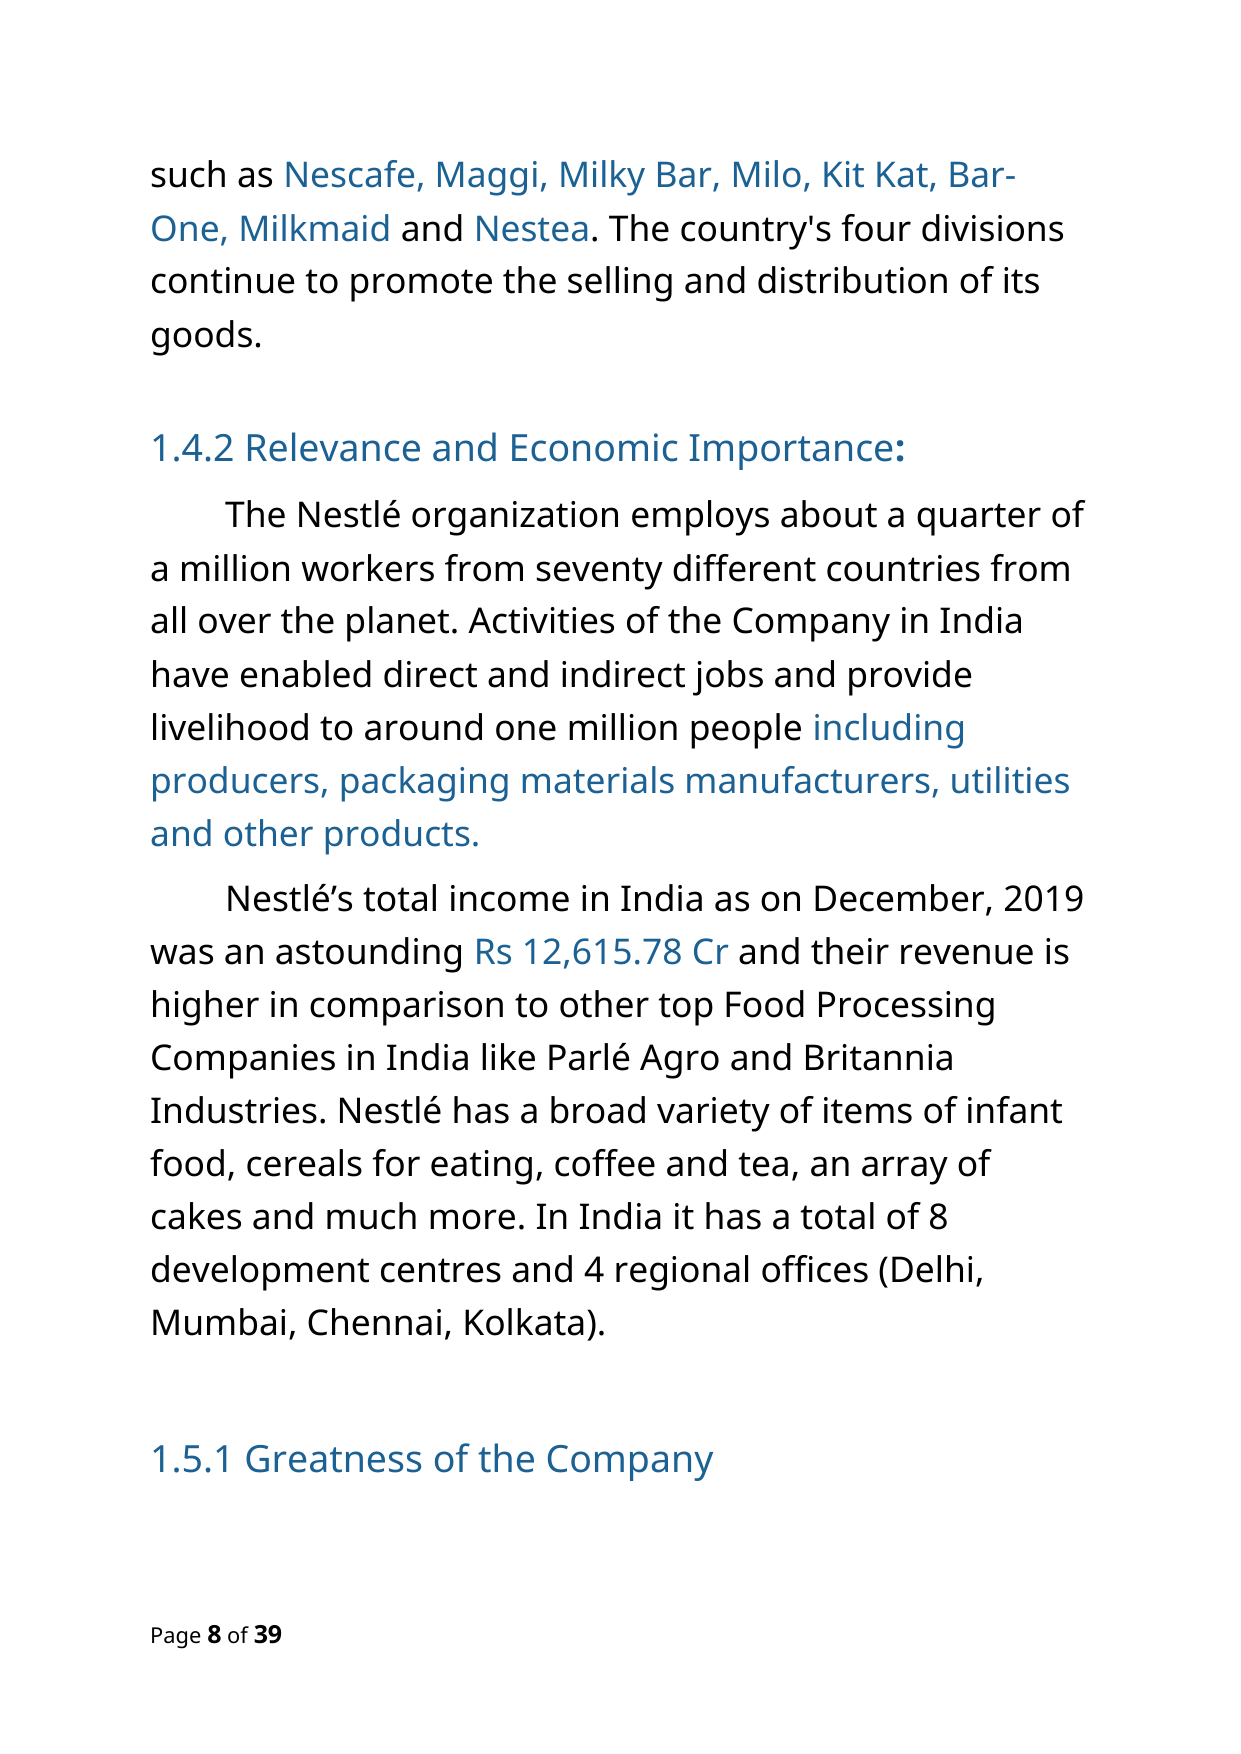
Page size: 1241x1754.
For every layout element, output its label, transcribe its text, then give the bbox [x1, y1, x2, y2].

text Nestlé’s total income in India as on December, 2019 was an astounding Rs 12,615.78 Cr and their revenue is higher in comparison to other top Food Processing Companies in India like Parlé Agro and Britannia Industries. Nestlé has a broad variety of items of infant food, cereals for eating, coffee and tea, an array of cakes and much more. In India it has a total of 8 development centres and 4 regional offices (Delhi, Mumbai, Chennai, Kolkata). [150, 874, 1090, 1346]
text 1.4.2 Relevance and Economic Importance: [150, 421, 1090, 472]
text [150, 150, 1090, 357]
text The Nestlé organization employs about a quarter of a million workers from seventy different countries from all over the planet. Activities of the Company in India have enabled direct and indirect jobs and provide livelihood to around one million people including producers, packaging materials manufacturers, utilities and other products. [150, 490, 1090, 856]
text 1.5.1 Greatness of the Company [150, 1432, 1090, 1483]
